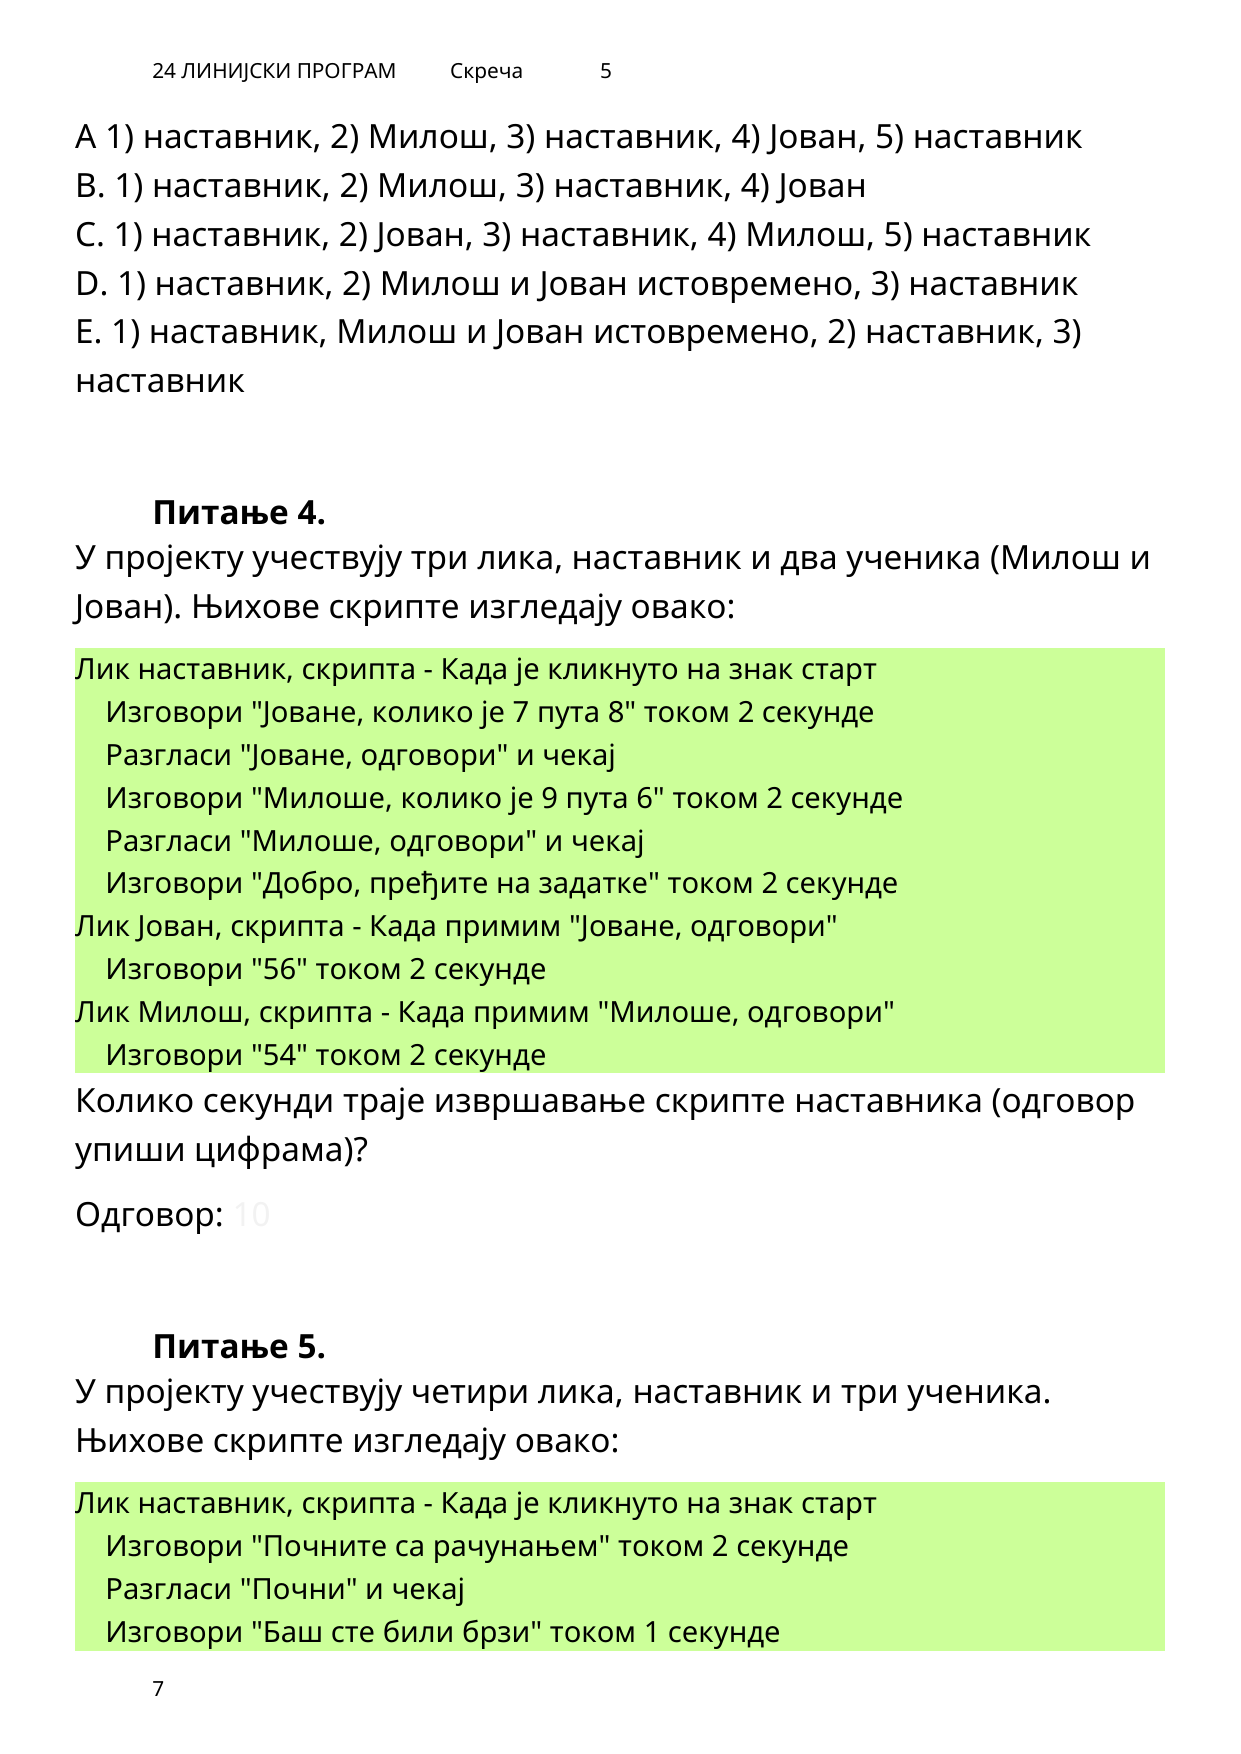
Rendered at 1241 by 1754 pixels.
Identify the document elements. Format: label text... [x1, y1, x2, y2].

text Изговори "Баш сте били брзи" током 1 секунде [75, 1611, 1165, 1651]
text Разгласи "Милоше, одговори" и чекај [75, 820, 1165, 859]
text Одговор: 10 [75, 1191, 1165, 1237]
text Изговори "Милоше, колико је 9 пута 6" током 2 секунде [75, 777, 1165, 817]
text Колико секунди траје извршавање скрипте наставника (одговор упиши цифрама)? [75, 1077, 1165, 1171]
text У пројекту учествују четири лика, наставник и три ученика. Њихове скрипте изгледају овако: [75, 1368, 1165, 1462]
text Изговори "Јоване, колико је 7 пута 8" током 2 секунде [75, 691, 1165, 731]
text Изговори "Почните са рачунањем" током 2 секунде [75, 1525, 1165, 1565]
text Лик наставник, скрипта - Када је кликнуто на знак старт [75, 1482, 1165, 1522]
text Изговори "54" током 2 секунде [75, 1034, 1165, 1073]
text Лик Јован, скрипта - Када примим "Јоване, одговори" [75, 905, 1165, 945]
text Лик Милош, скрипта - Када примим "Милоше, одговори" [75, 991, 1165, 1031]
text Изговори "Добро, пређите на задатке" током 2 секунде [75, 863, 1165, 902]
text Изговори "56" током 2 секунде [75, 948, 1165, 988]
text Питање 5. [75, 1322, 1165, 1368]
text A 1) наставник, 2) Милош, 3) наставник, 4) Јован, 5) наставник B. 1) наставник, 2) Милош, 3) наставник, 4) Јован C. 1) наставник, 2) Јован, 3) наставник, 4) Милош, 5) наставник D. 1) наставник, 2) Милош и Јован истовремено, 3) наставник E. 1) наставник, Милош и Јован истовремено, 2) наставник, 3) наставник [75, 112, 1165, 403]
text Питање 4. [75, 488, 1165, 534]
text У пројекту учествују три лика, наставник и два ученика (Милош и Јован). Њихове скрипте изгледају овако: [75, 534, 1165, 628]
text Лик наставник, скрипта - Када је кликнуто на знак старт [75, 648, 1165, 688]
text Разгласи "Почни" и чекај [75, 1568, 1165, 1608]
text Разгласи "Јоване, одговори" и чекај [75, 734, 1165, 774]
